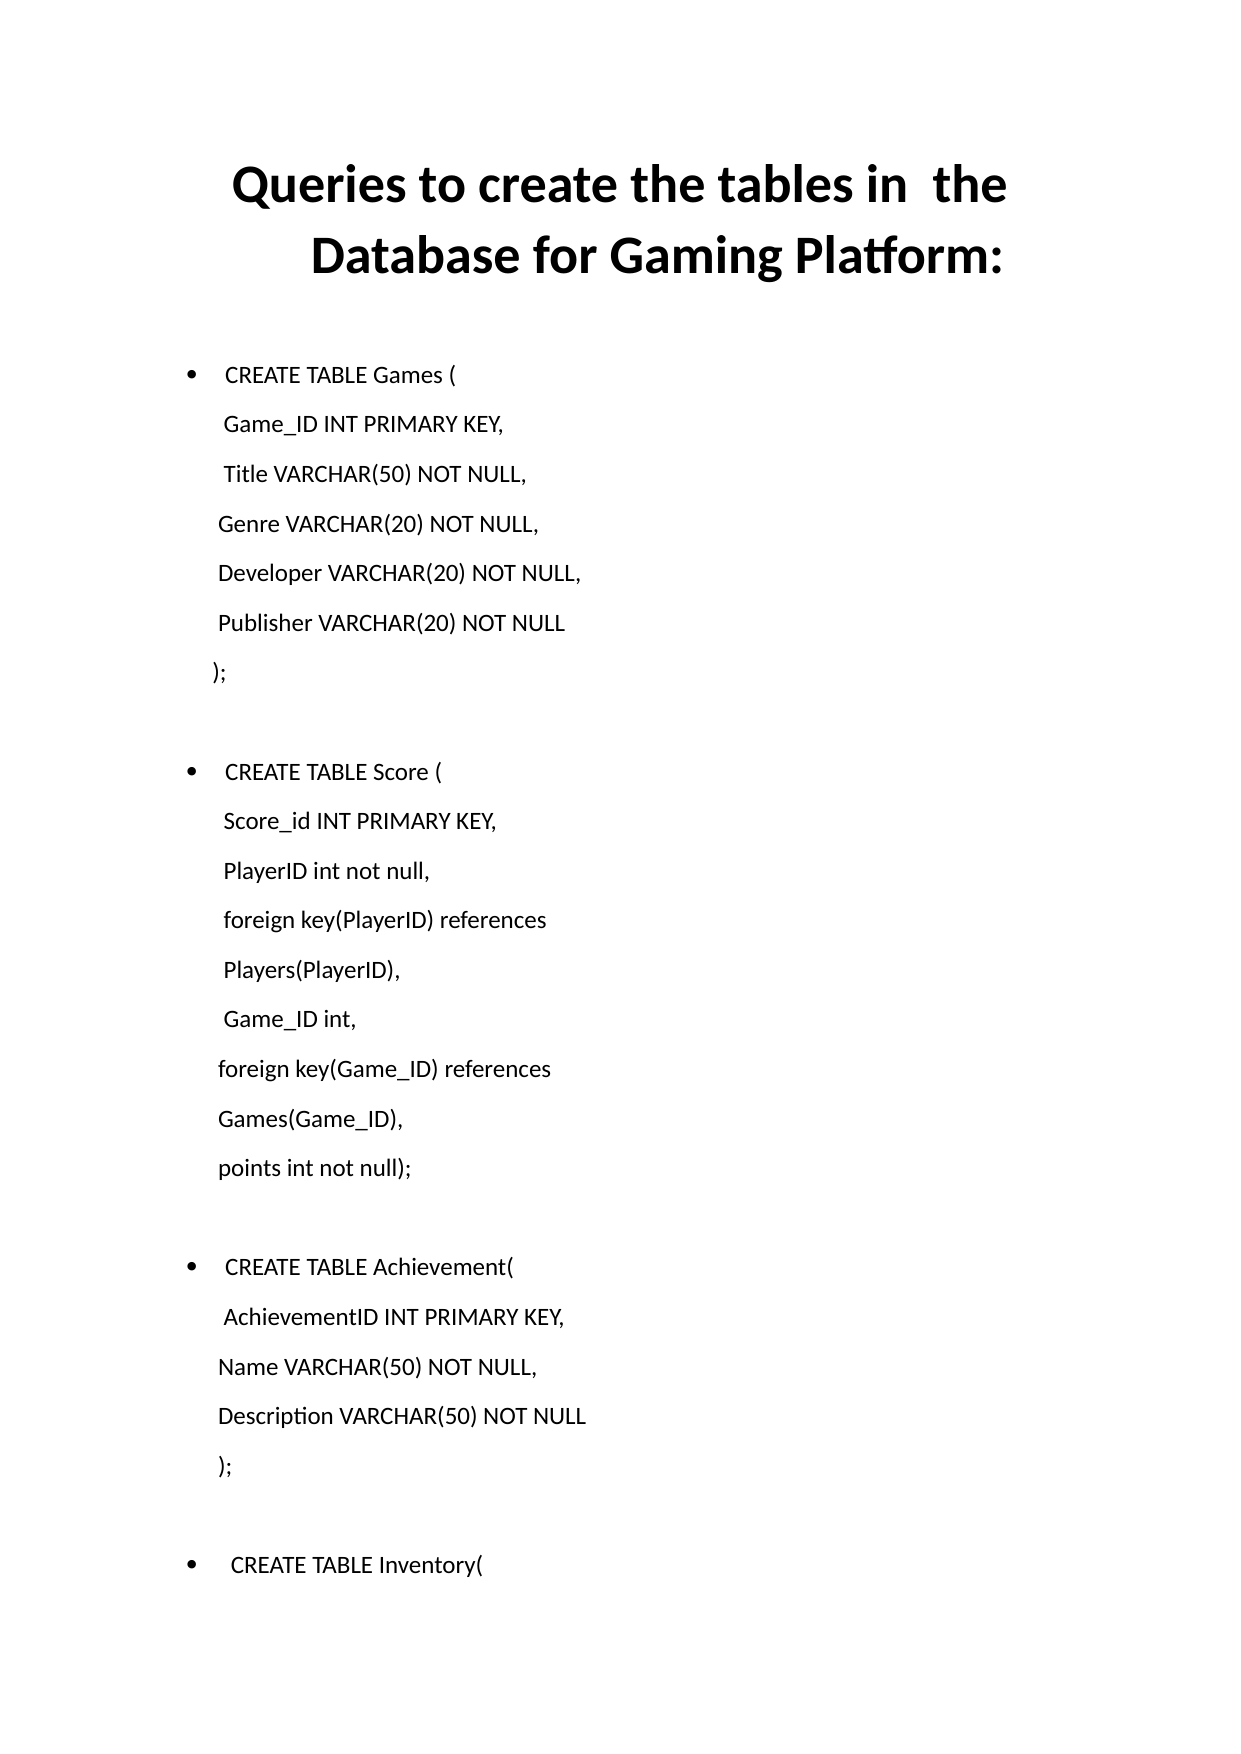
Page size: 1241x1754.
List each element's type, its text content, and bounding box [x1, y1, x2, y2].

text AchievementID INT PRIMARY KEY, [150, 1301, 1090, 1332]
text Title VARCHAR(50) NOT NULL, [150, 458, 1090, 489]
text Publisher VARCHAR(20) NOT NULL [150, 607, 1090, 637]
text Developer VARCHAR(20) NOT NULL, [150, 557, 1090, 588]
text points int not null); [150, 1152, 1090, 1183]
list CREATE TABLE Score ( [187, 756, 1090, 786]
text Name VARCHAR(50) NOT NULL, [150, 1351, 1090, 1381]
text PlayerID int not null, [150, 855, 1090, 885]
list CREATE TABLE Achievement( [187, 1251, 1090, 1282]
text Score_id INT PRIMARY KEY, [150, 805, 1090, 836]
list CREATE TABLE Inventory( [187, 1549, 1090, 1579]
text Queries to create the tables in the Database for Gaming Platform: [150, 150, 1090, 287]
text Description VARCHAR(50) NOT NULL [150, 1400, 1090, 1431]
text Game_ID INT PRIMARY KEY, [150, 408, 1090, 439]
text Games(Game_ID), [150, 1103, 1090, 1133]
text ); [150, 656, 1090, 687]
text Genre VARCHAR(20) NOT NULL, [150, 508, 1090, 538]
text Players(PlayerID), [150, 954, 1090, 984]
text foreign key(PlayerID) references [150, 904, 1090, 935]
list CREATE TABLE Games ( [187, 359, 1090, 389]
text ); [150, 1450, 1090, 1480]
text foreign key(Game_ID) references [150, 1053, 1090, 1084]
text Game_ID int, [150, 1003, 1090, 1034]
